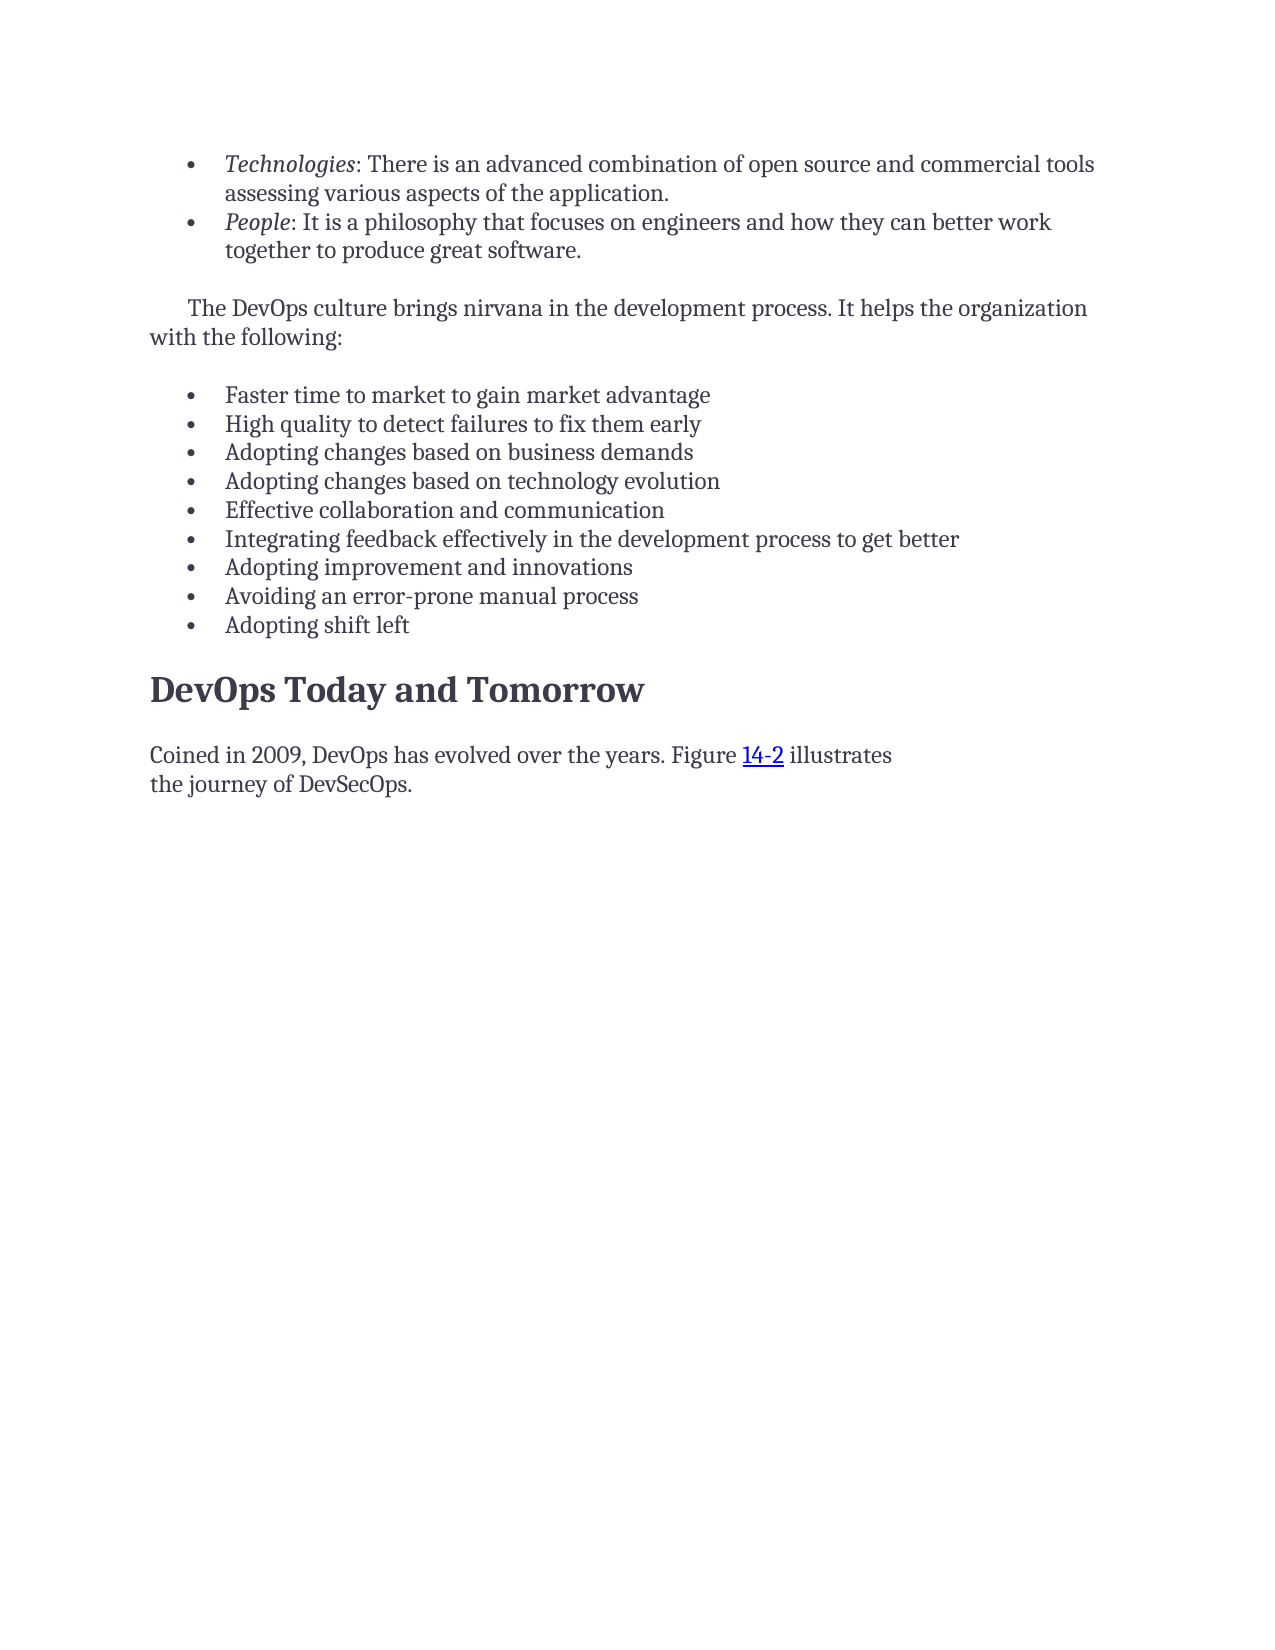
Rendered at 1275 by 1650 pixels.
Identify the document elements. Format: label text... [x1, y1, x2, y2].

text Coined in 2009, DevOps has evolved over the years. Figure 14-2 illustrates the journey of DevSecOps. [150, 741, 1125, 798]
list Adopting improvement and innovations [187, 553, 1125, 582]
text DevOps Today and Tomorrow [150, 669, 1125, 712]
list Technologies: There is an advanced combination of open source and commercial tools assessing various aspects of the application. [187, 150, 1125, 207]
list High quality to detect failures to fix them early [187, 409, 1125, 438]
list Effective collaboration and communication [187, 496, 1125, 524]
list Adopting shift left [187, 611, 1125, 639]
list Adopting changes based on business demands [187, 438, 1125, 467]
text The DevOps culture brings nirvana in the development process. It helps the organization with the following: [150, 294, 1125, 352]
list Adopting changes based on technology evolution [187, 467, 1125, 496]
list Faster time to market to gain market advantage [187, 381, 1125, 409]
list Avoiding an error-prone manual process [187, 582, 1125, 611]
list People: It is a philosophy that focuses on engineers and how they can better work together to produce great software. [187, 207, 1125, 265]
list Integrating feedback effectively in the development process to get better [187, 524, 1125, 553]
